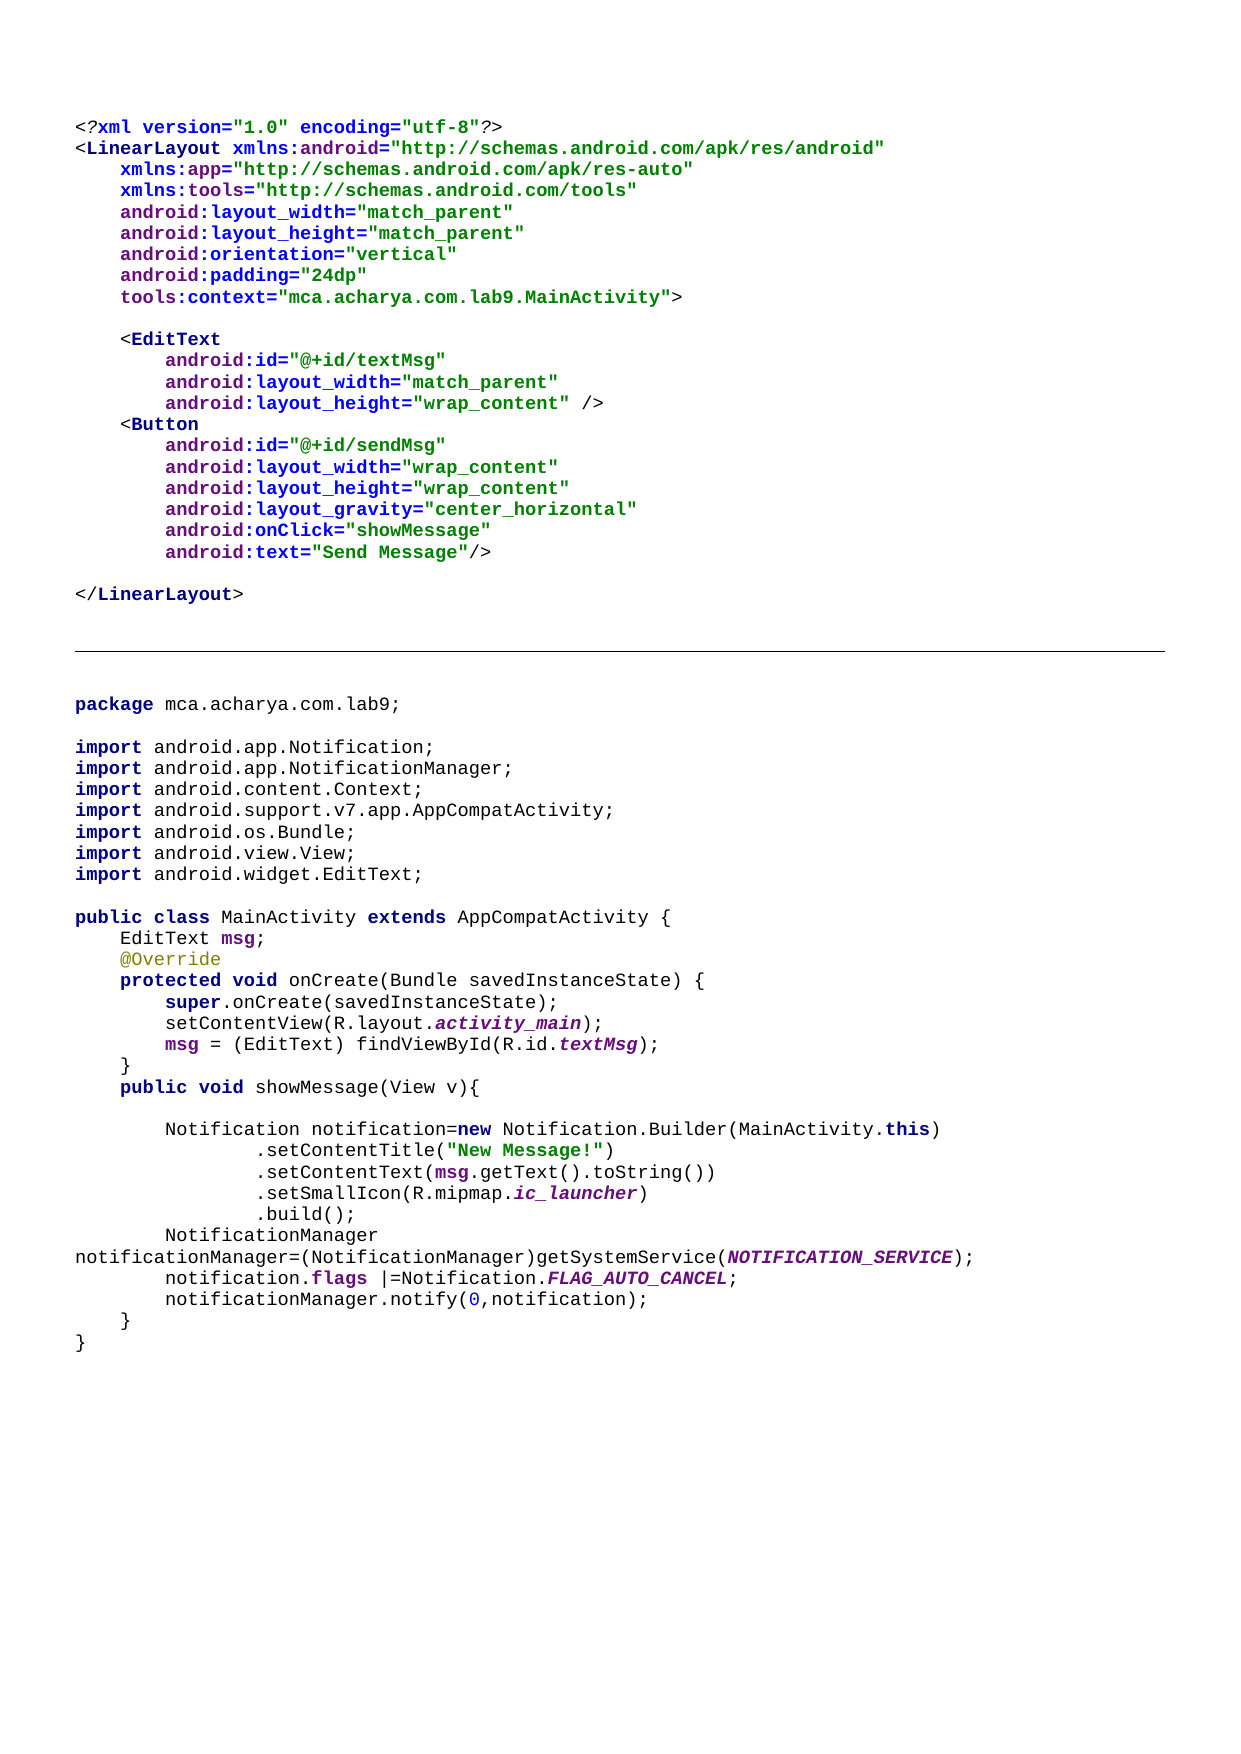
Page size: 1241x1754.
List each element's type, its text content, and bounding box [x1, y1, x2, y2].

text <?xml version="1.0" encoding="utf-8"?> <LinearLayout xmlns:android="http://schemas.android.com/apk/res/android" xmlns:app="http://schemas.android.com/apk/res-auto" xmlns:tools="http://schemas.android.com/tools" android:layout_width="match_parent" android:layout_height="match_parent" android:orientation="vertical" android:padding="24dp" tools:context="mca.acharya.com.lab9.MainActivity"> <EditText android:id="@+id/textMsg" android:layout_width="match_parent" android:layout_height="wrap_content" /> <Button android:id="@+id/sendMsg" android:layout_width="wrap_content" android:layout_height="wrap_content" android:layout_gravity="center_horizontal" android:onClick="showMessage" android:text="Send Message"/> </LinearLayout> [75, 117, 1165, 606]
text package mca.acharya.com.lab9; import android.app.Notification; import android.app.NotificationManager; import android.content.Context; import android.support.v7.app.AppCompatActivity; import android.os.Bundle; import android.view.View; import android.widget.EditText; public class MainActivity extends AppCompatActivity { EditText msg; @Override protected void onCreate(Bundle savedInstanceState) { super.onCreate(savedInstanceState); setContentView(R.layout.activity_main); msg = (EditText) findViewById(R.id.textMsg); } public void showMessage(View v){ Notification notification=new Notification.Builder(MainActivity.this) .setContentTitle("New Message!") .setContentText(msg.getText().toString()) .setSmallIcon(R.mipmap.ic_launcher) .build(); NotificationManager notificationManager=(NotificationManager)getSystemService(NOTIFICATION_SERVICE); notification.flags |=Notification.FLAG_AUTO_CANCEL; notificationManager.notify(0,notification); } } [75, 695, 1165, 1354]
